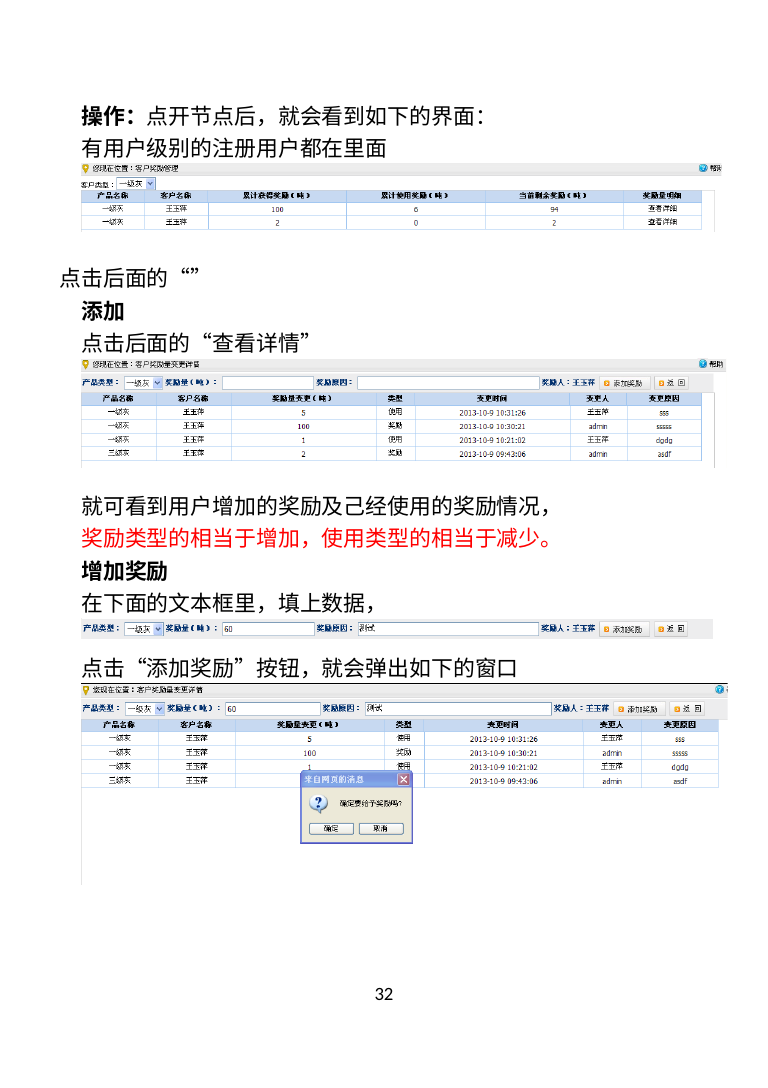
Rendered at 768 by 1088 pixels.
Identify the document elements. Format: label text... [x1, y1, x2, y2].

text 在下面的文本框里，填上数据， [59, 586, 709, 618]
text 点击“添加奖励”按钮，就会弹出如下的窗口 [59, 651, 709, 683]
text 操作：点开节点后，就会看到如下的界面： [59, 98, 709, 131]
text 点击后面的“查看详情” [59, 326, 709, 358]
text 增加奖励 [59, 553, 709, 586]
text 点击后面的“” [59, 261, 709, 293]
text 添加 [59, 293, 709, 326]
picture [81, 618, 714, 639]
picture [81, 683, 728, 885]
picture [81, 358, 727, 468]
picture [81, 163, 722, 232]
text 奖励类型的相当于增加，使用类型的相当于减少。 [59, 521, 709, 553]
text 有用户级别的注册用户都在里面 [59, 131, 709, 163]
text 就可看到用户增加的奖励及己经使用的奖励情况， [59, 488, 709, 521]
